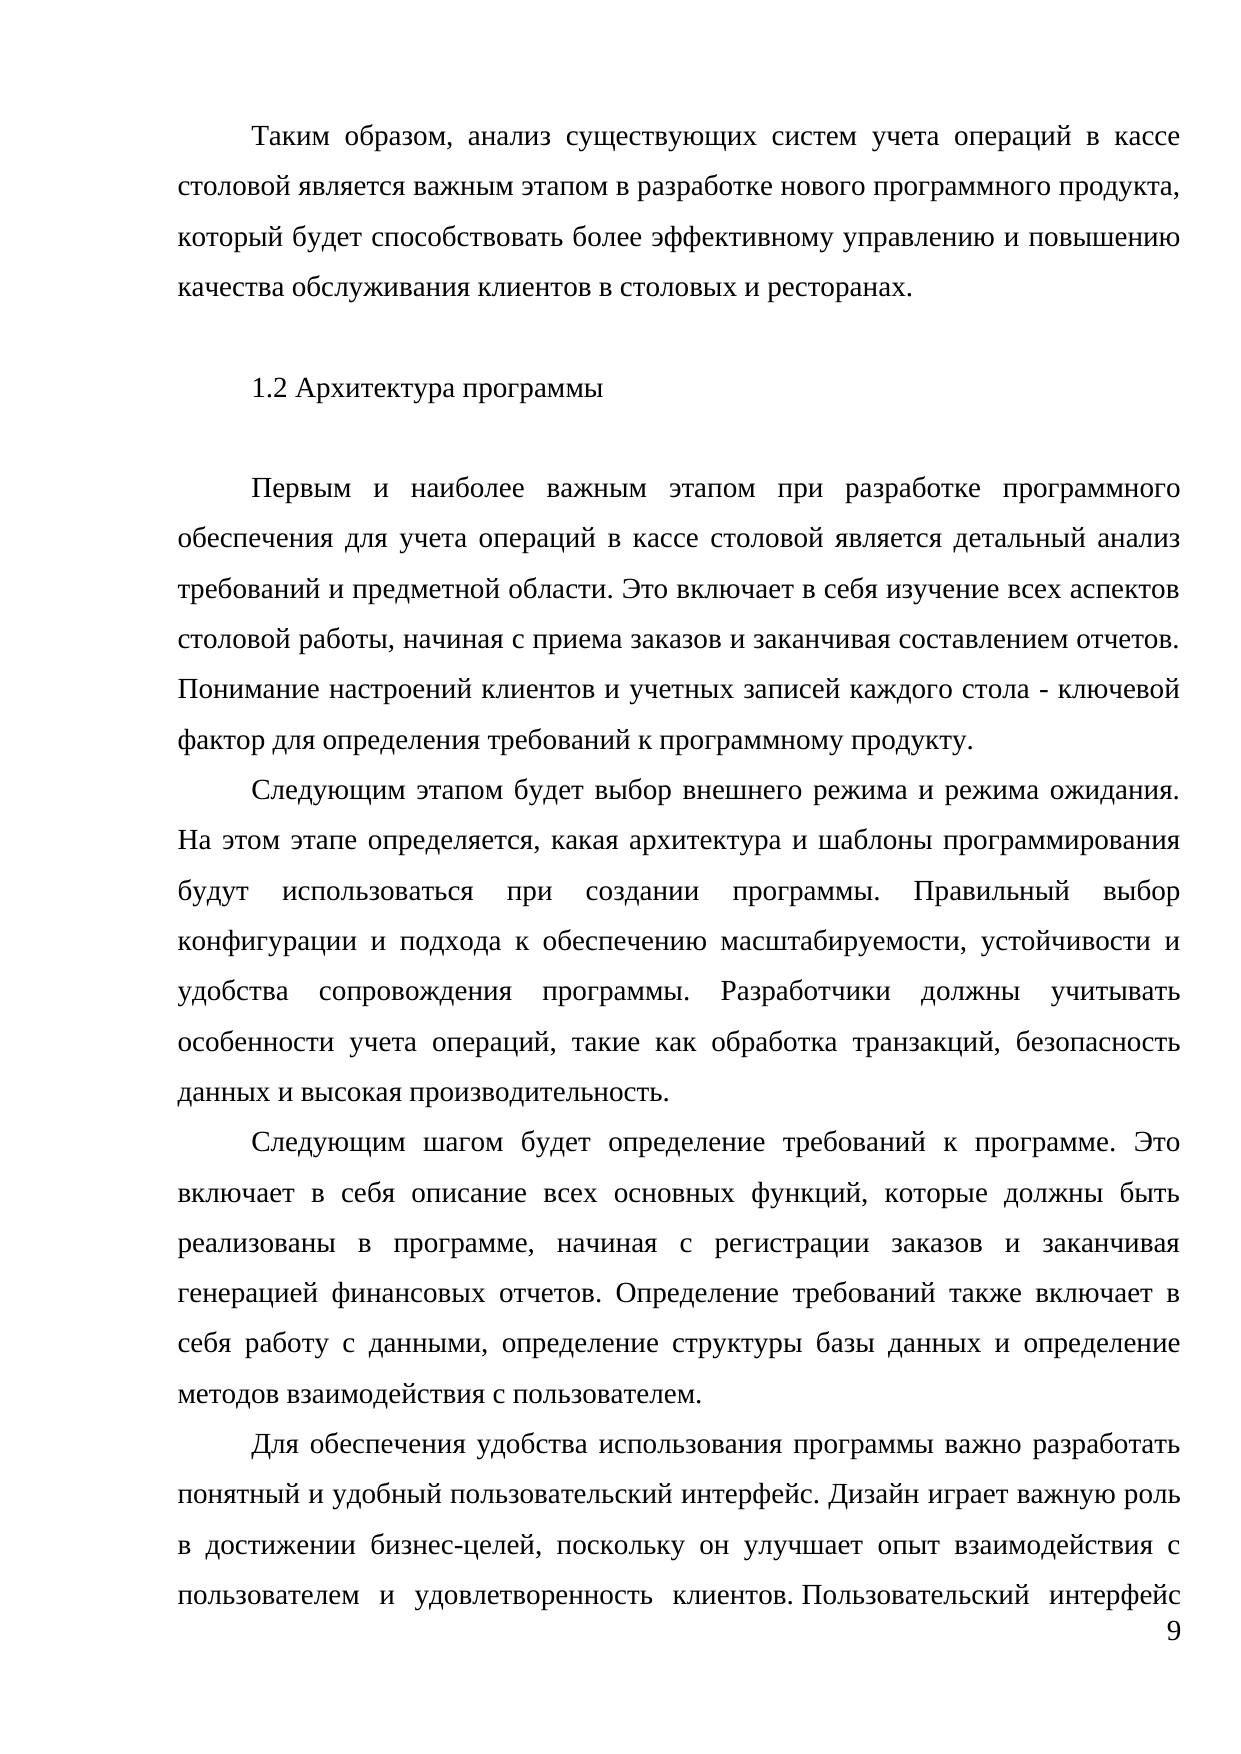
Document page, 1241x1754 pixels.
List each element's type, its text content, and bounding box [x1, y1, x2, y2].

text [177, 1426, 1181, 1611]
text Первым и наиболее важным этапом при разработке программного обеспечения для учета операций в кассе столовой является детальный анализ требований и предметной области. Это включает в себя изучение всех аспектов столовой работы, начиная с приема заказов и заканчивая составлением отчетов. Понимание настроений клиентов и учетных записей каждого стола - ключевой фактор для определения требований к программному продукту. [177, 470, 1181, 755]
text Таким образом, анализ существующих систем учета операций в кассе столовой является важным этапом в разработке нового программного продукта, который будет способствовать более эффективному управлению и повышению качества обслуживания клиентов в столовых и ресторанах. [177, 118, 1181, 303]
text Следующим шагом будет определение требований к программе. Это включает в себя описание всех основных функций, которые должны быть реализованы в программе, начиная с регистрации заказов и заканчивая генерацией финансовых отчетов. Определение требований также включает в себя работу с данными, определение структуры базы данных и определение методов взаимодействия с пользователем. [177, 1124, 1181, 1409]
subtitle 1.2 Архитектура программы [177, 370, 1181, 403]
text Следующим этапом будет выбор внешнего режима и режима ожидания. На этом этапе определяется, какая архитектура и шаблоны программирования будут использоваться при создании программы. Правильный выбор конфигурации и подхода к обеспечению масштабируемости, устойчивости и удобства сопровождения программы. Разработчики должны учитывать особенности учета операций, такие как обработка транзакций, безопасность данных и высокая производительность. [177, 772, 1181, 1108]
